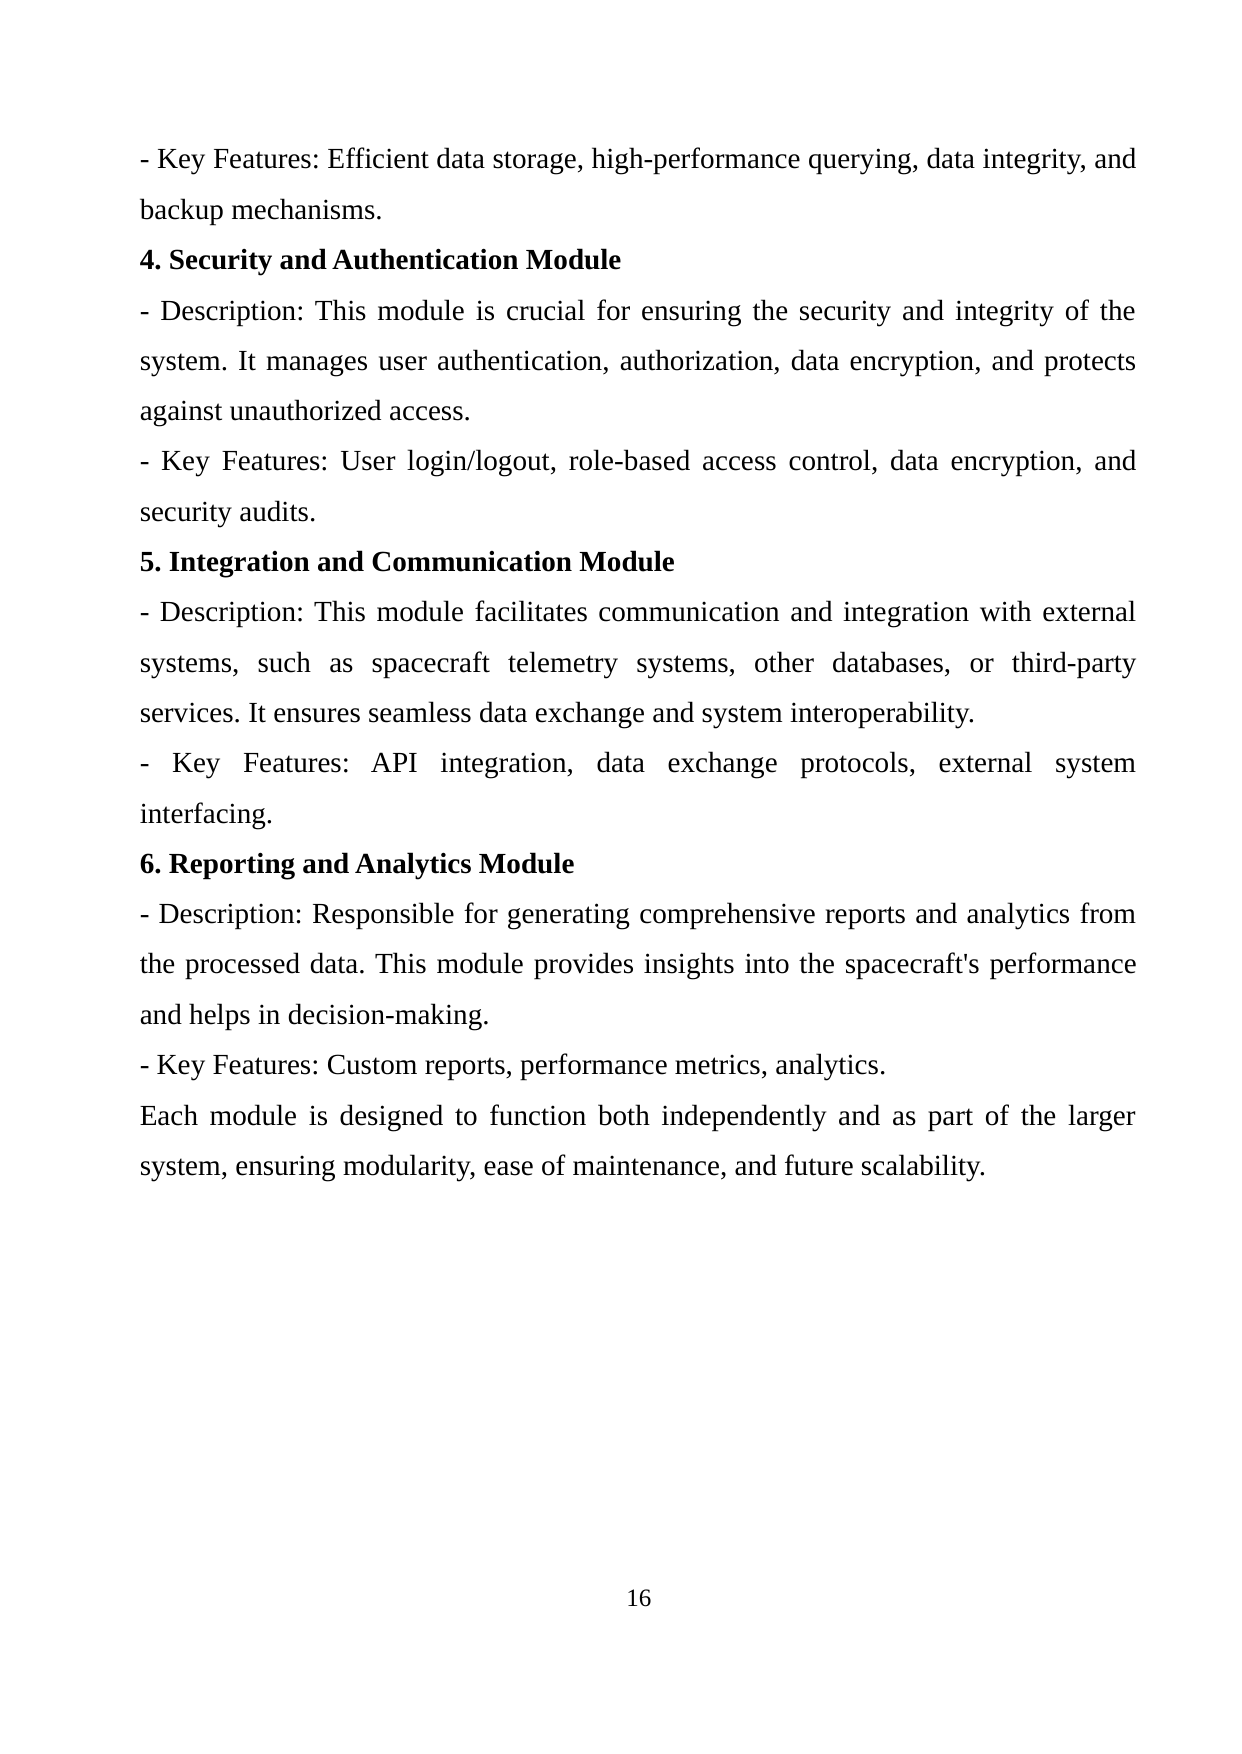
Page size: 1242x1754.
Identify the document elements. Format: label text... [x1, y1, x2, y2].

text - Description: This module facilitates communication and integration with external systems, such as spacecraft telemetry systems, other databases, or third-party services. It ensures seamless data exchange and system interoperability. [139, 594, 1137, 729]
text - Key Features: Efficient data storage, high-performance querying, data integrity, and backup mechanisms. [139, 142, 1137, 226]
text - Description: This module is crucial for ensuring the security and integrity of the system. It manages user authentication, authorization, data encryption, and protects against unauthorized access. [139, 293, 1137, 427]
text Each module is designed to function both independently and as part of the larger system, ensuring modularity, ease of maintenance, and future scalability. [139, 1098, 1137, 1181]
text - Description: Responsible for generating comprehensive reports and analytics from the processed data. This module provides insights into the spacecraft's performance and helps in decision-making. [139, 896, 1137, 1031]
text 5. Integration and Communication Module [139, 544, 1137, 578]
text 4. Security and Authentication Module [139, 242, 1137, 276]
text 6. Reporting and Analytics Module [139, 846, 1137, 879]
text - Key Features: Custom reports, performance metrics, analytics. [139, 1047, 1137, 1081]
text - Key Features: User login/logout, role-based access control, data encryption, and security audits. [139, 443, 1137, 527]
text - Key Features: API integration, data exchange protocols, external system interfacing. [139, 745, 1137, 829]
